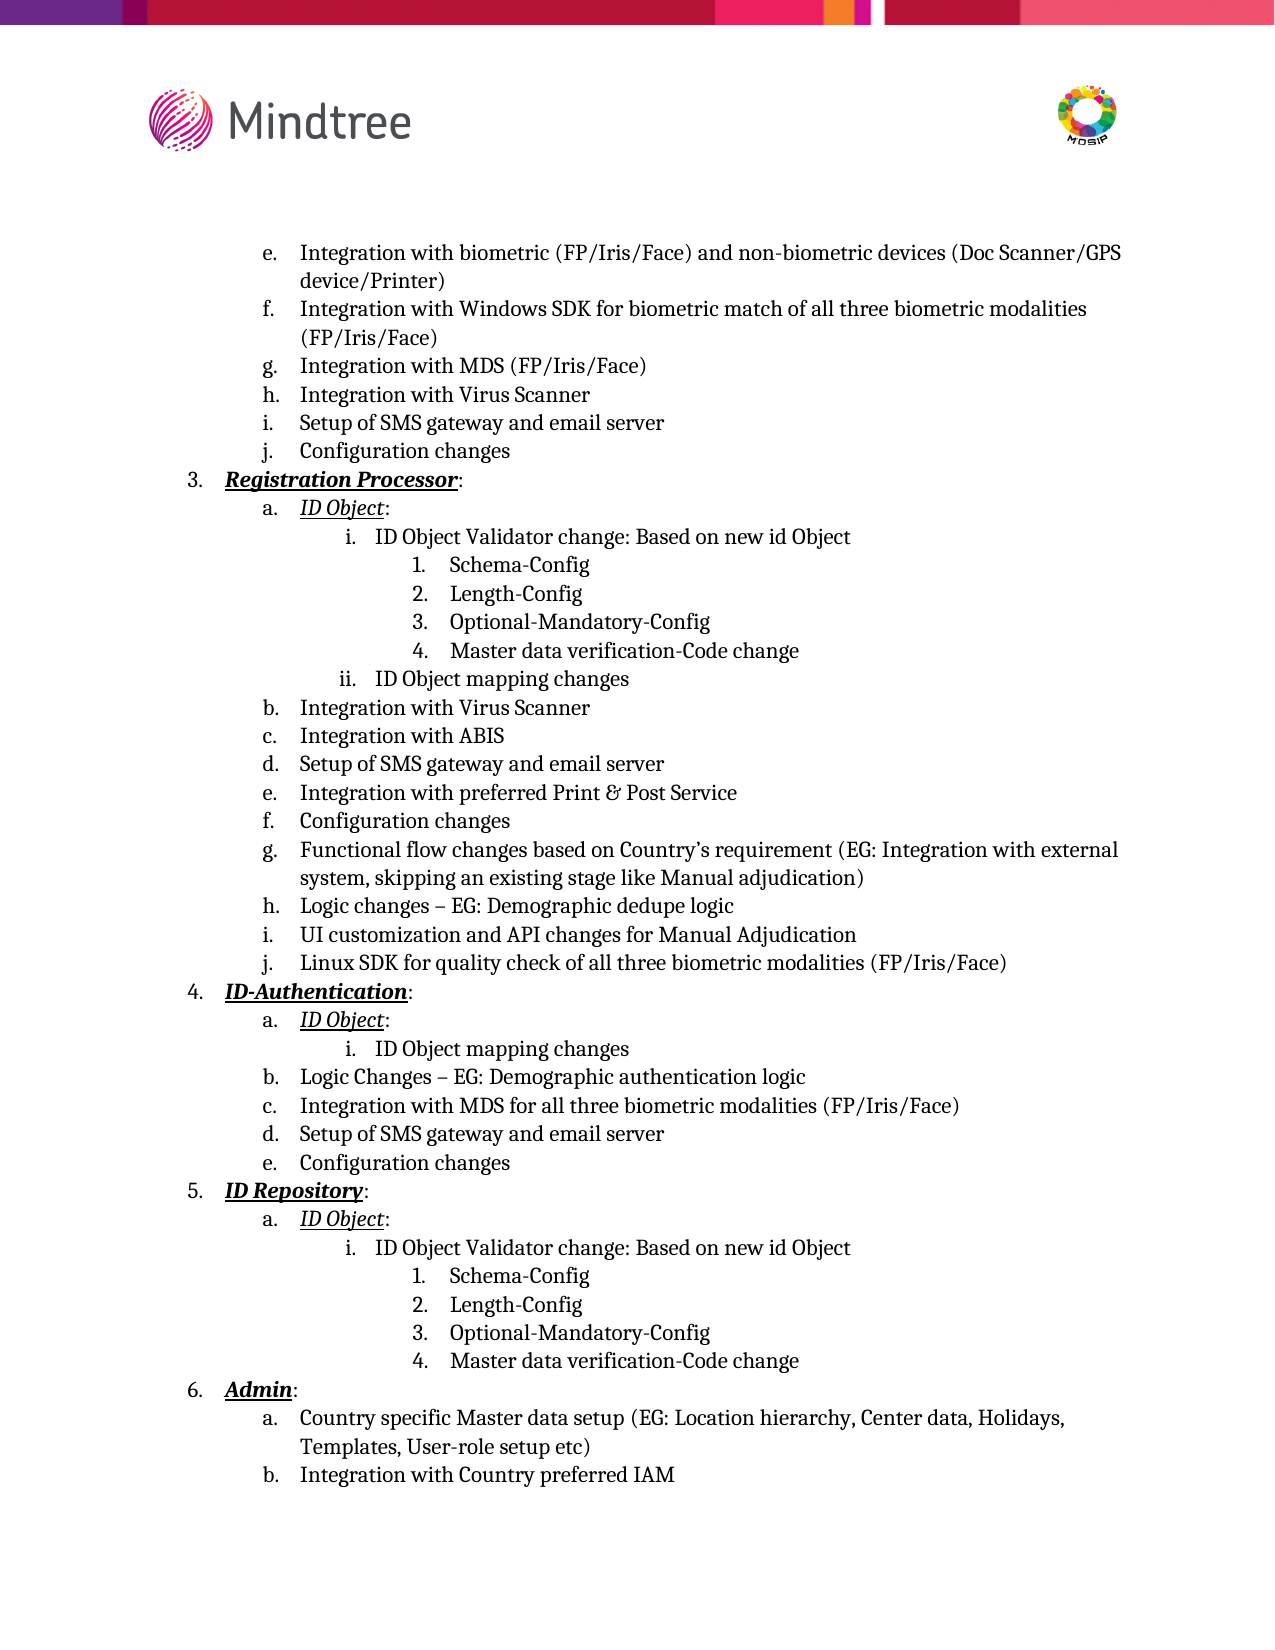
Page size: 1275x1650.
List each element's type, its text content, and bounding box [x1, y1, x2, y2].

list UI customization and API changes for Manual Adjudication [262, 922, 1125, 948]
list ID Object mapping changes [356, 1036, 1125, 1062]
list Configuration changes [262, 438, 1125, 465]
list Schema-Config [412, 552, 1125, 578]
list Integration with preferred Print & Post Service [262, 779, 1125, 806]
list Logic Changes – EG: Demographic authentication logic [262, 1064, 1125, 1090]
list Master data verification-Code change [412, 1348, 1125, 1375]
list ID-Authentication: [187, 979, 1125, 1005]
list Logic changes – EG: Demographic dedupe logic [262, 893, 1125, 920]
picture [148, 88, 411, 152]
list Schema-Config [412, 1263, 1125, 1289]
list Integration with Country preferred IAM [262, 1462, 1125, 1488]
list Length-Config [412, 581, 1125, 607]
list ID Repository: [187, 1178, 1125, 1204]
list ID Object Validator change: Based on new id Object [356, 1234, 1125, 1261]
list Master data verification-Code change [412, 637, 1125, 664]
list Country specific Master data setup (EG: Location hierarchy, Center data, Holidays, Templates, User-role setup etc) [262, 1405, 1125, 1460]
list Integration with biometric (FP/Iris/Face) and non-biometric devices (Doc Scanner/GPS device/Printer) [262, 239, 1125, 294]
list Setup of SMS gateway and email server [262, 751, 1125, 777]
list Optional-Mandatory-Config [412, 1320, 1125, 1346]
list Length-Config [412, 1291, 1125, 1318]
list ID Object Validator change: Based on new id Object [356, 524, 1125, 550]
list Optional-Mandatory-Config [412, 609, 1125, 635]
list Setup of SMS gateway and email server [262, 410, 1125, 436]
list ID Object: [262, 1206, 1125, 1232]
list Functional flow changes based on Country’s requirement (EG: Integration with external system, skipping an existing stage like Manual adjudication) [262, 836, 1125, 891]
list Integration with MDS for all three biometric modalities (FP/Iris/Face) [262, 1092, 1125, 1119]
list Configuration changes [262, 1149, 1125, 1176]
list Admin: [187, 1377, 1125, 1403]
list Registration Processor: [187, 467, 1125, 493]
list ID Object: [262, 495, 1125, 522]
list Integration with MDS (FP/Iris/Face) [262, 353, 1125, 379]
list Integration with Virus Scanner [262, 694, 1125, 721]
list Integration with ABIS [262, 723, 1125, 749]
list Linux SDK for quality check of all three biometric modalities (FP/Iris/Face) [262, 950, 1125, 977]
picture [0, 0, 1275, 25]
list Configuration changes [262, 808, 1125, 834]
picture [1046, 75, 1125, 156]
list ID Object mapping changes [356, 666, 1125, 692]
list ID Object: [262, 1007, 1125, 1033]
list Integration with Virus Scanner [262, 381, 1125, 408]
list Setup of SMS gateway and email server [262, 1121, 1125, 1147]
list Integration with Windows SDK for biometric match of all three biometric modalities (FP/Iris/Face) [262, 296, 1125, 351]
